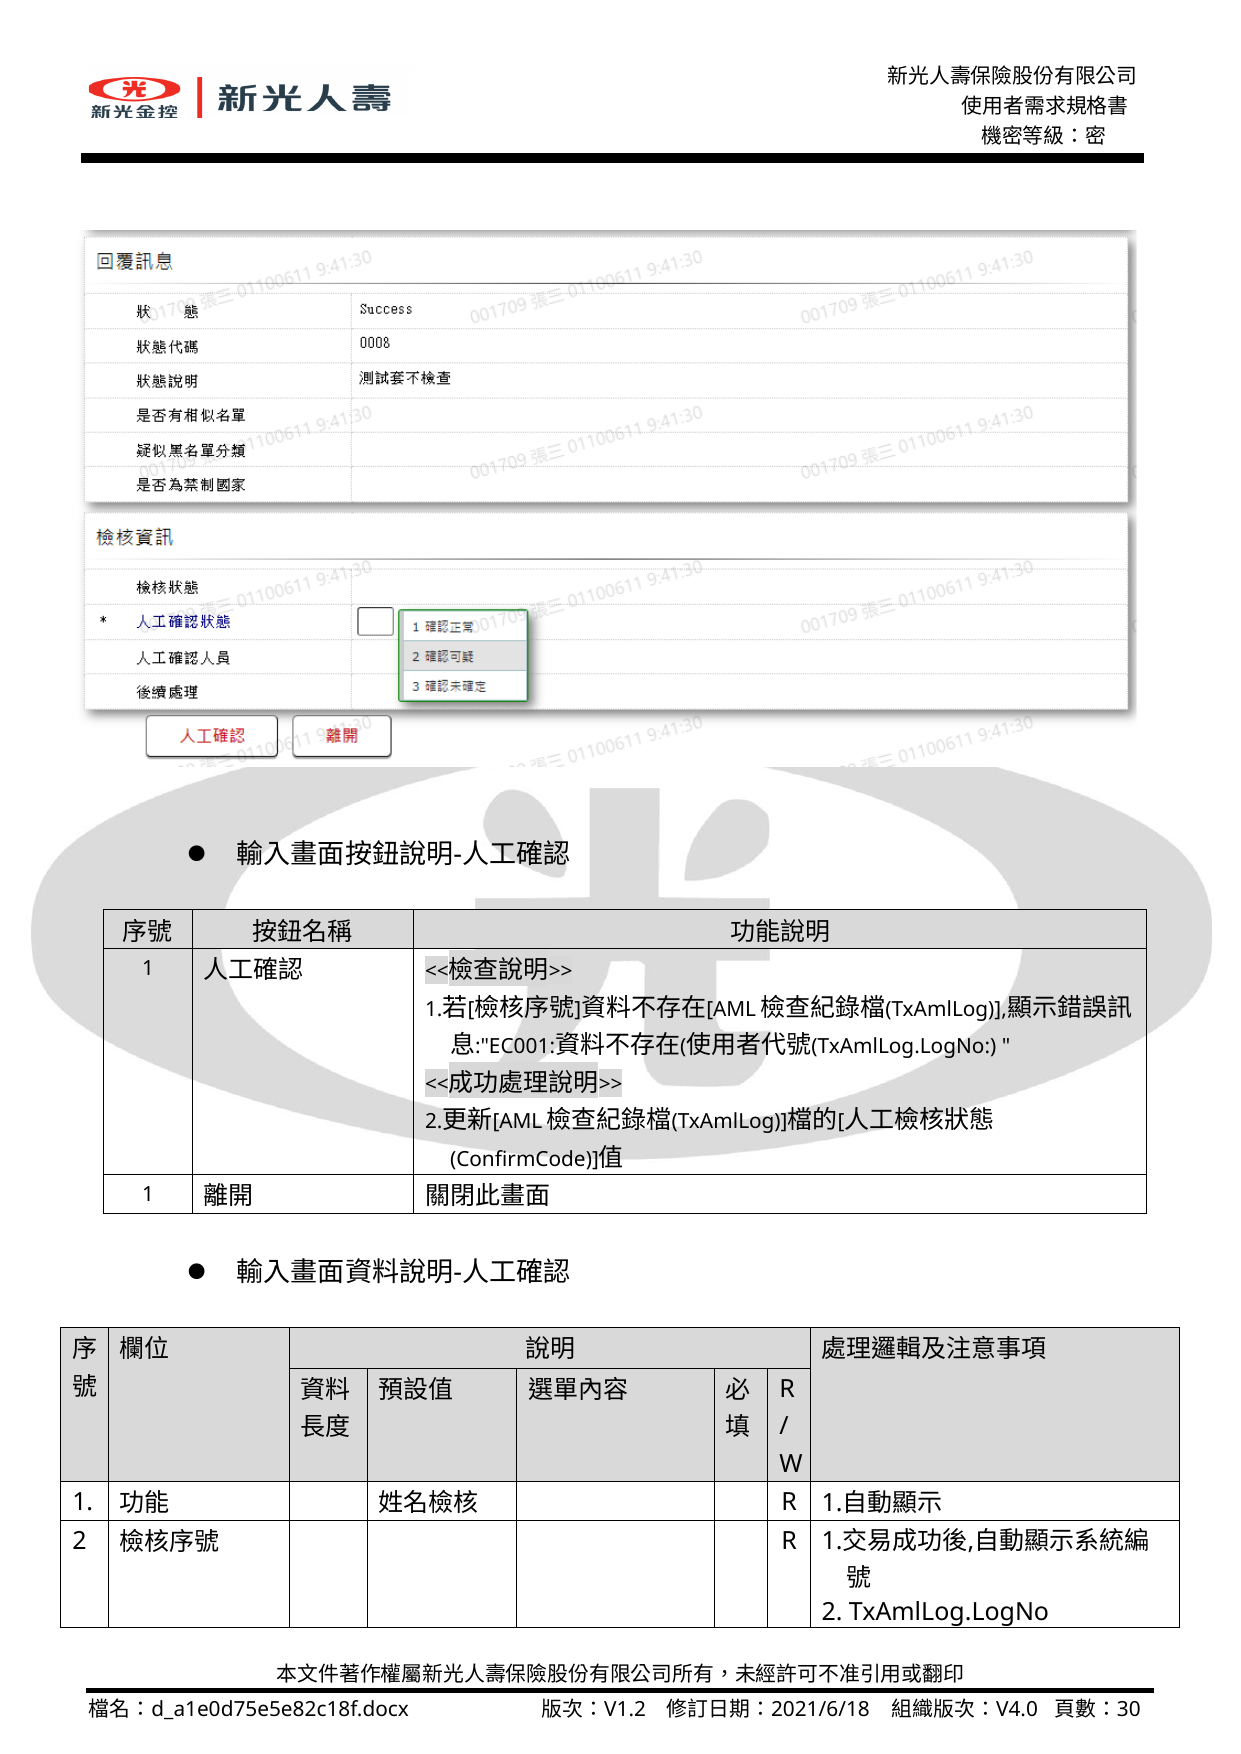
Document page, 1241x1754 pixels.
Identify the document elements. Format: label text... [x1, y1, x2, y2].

table_cell [715, 1482, 767, 1520]
table_cell 資料長度 [290, 1369, 367, 1481]
table_cell [715, 1521, 767, 1627]
table_cell R [768, 1482, 810, 1520]
table_cell [290, 1521, 367, 1627]
table_cell <<檢查說明>> 1.若[檢核序號]資料不存在[AML檢查紀錄檔(TxAmlLog)],顯示錯誤訊息:"EC001:資料不存在(使用者代號(TxAmlLog.LogNo:) " <<成功處理說明>> 2.更新[AML檢查紀錄檔(TxAmlLog)]檔的[人工檢核狀態 (ConfirmCode)]值 [414, 949, 1146, 1174]
table_cell 1.自動顯示 [811, 1482, 1179, 1520]
table_cell 必填 [715, 1369, 767, 1481]
picture [88, 61, 414, 118]
table_header 說明 [290, 1328, 810, 1368]
table_cell 離開 [193, 1175, 413, 1212]
table_cell 預設值 [368, 1369, 516, 1481]
table_cell [517, 1482, 714, 1520]
table_header 序號 [104, 910, 192, 948]
table_cell R/W [768, 1369, 810, 1481]
table_cell 2 [61, 1521, 108, 1627]
table_cell 關閉此畫面 [414, 1175, 1146, 1212]
table_cell 選單內容 [517, 1369, 714, 1481]
table_cell 姓名檢核 [368, 1482, 516, 1520]
table_header 按鈕名稱 [193, 910, 413, 948]
list 輸入畫面資料說明-人工確認 [186, 1250, 1152, 1290]
table_header 序號 [61, 1328, 108, 1481]
table_cell 1. [61, 1482, 108, 1520]
table_cell 1.交易成功後,自動顯示系統編號 2. TxAmlLog.LogNo [811, 1521, 1179, 1627]
picture [25, 230, 1215, 1166]
table_cell 功能 [109, 1482, 289, 1520]
table_cell [517, 1521, 714, 1627]
table_cell 1 [104, 949, 192, 1174]
list 輸入畫面按鈕說明-人工確認 [186, 832, 1152, 872]
table_cell R [768, 1521, 810, 1627]
table_header 欄位 [109, 1328, 289, 1481]
table_cell 1 [104, 1175, 192, 1212]
table_cell 人工確認 [193, 949, 413, 1174]
table_header 處理邏輯及注意事項 [811, 1328, 1179, 1481]
table_cell 檢核序號 [109, 1521, 289, 1627]
table_cell [368, 1521, 516, 1627]
table_cell [290, 1482, 367, 1520]
table_header 功能說明 [414, 910, 1146, 948]
